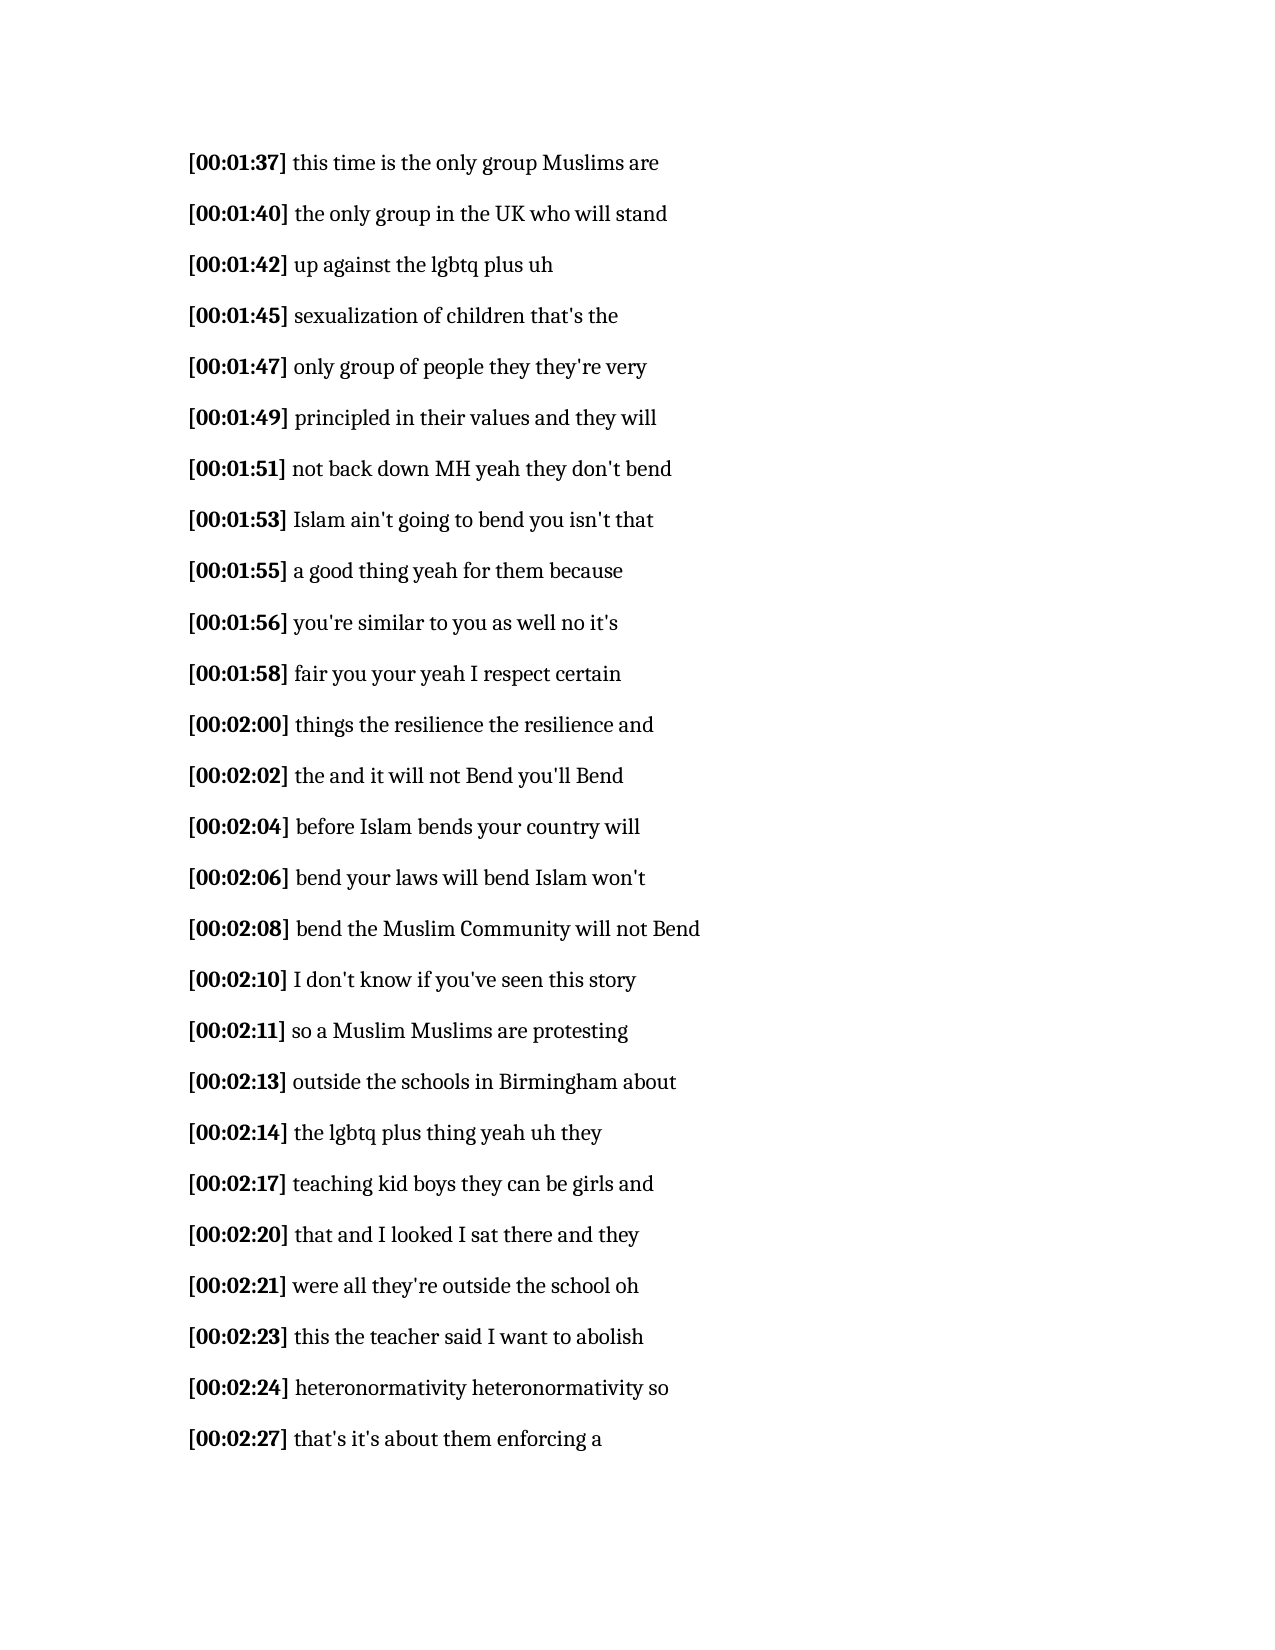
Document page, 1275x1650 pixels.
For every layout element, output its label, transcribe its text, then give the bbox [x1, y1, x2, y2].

text [00:02:24] heteronormativity heteronormativity so [187, 1375, 1087, 1401]
text [00:01:40] the only group in the UK who will stand [187, 201, 1087, 227]
text [00:01:56] you're similar to you as well no it's [187, 609, 1087, 636]
text [00:02:17] teaching kid boys they can be girls and [187, 1171, 1087, 1197]
text [00:02:14] the lgbtq plus thing yeah uh they [187, 1120, 1087, 1146]
text [00:02:23] this the teacher said I want to abolish [187, 1324, 1087, 1350]
text [00:01:53] Islam ain't going to bend you isn't that [187, 507, 1087, 534]
text [00:02:21] were all they're outside the school oh [187, 1273, 1087, 1299]
text [00:01:47] only group of people they they're very [187, 354, 1087, 381]
text [00:01:42] up against the lgbtq plus uh [187, 252, 1087, 278]
text [00:02:27] that's it's about them enforcing a [187, 1426, 1087, 1452]
text [00:01:55] a good thing yeah for them because [187, 558, 1087, 585]
text [00:02:13] outside the schools in Birmingham about [187, 1069, 1087, 1095]
text [00:01:37] this time is the only group Muslims are [187, 150, 1087, 176]
text [00:02:08] bend the Muslim Community will not Bend [187, 916, 1087, 942]
text [00:01:49] principled in their values and they will [187, 405, 1087, 432]
text [00:01:51] not back down MH yeah they don't bend [187, 456, 1087, 483]
text [00:02:11] so a Muslim Muslims are protesting [187, 1018, 1087, 1044]
text [00:02:02] the and it will not Bend you'll Bend [187, 762, 1087, 789]
text [00:01:45] sexualization of children that's the [187, 303, 1087, 329]
text [00:02:00] things the resilience the resilience and [187, 711, 1087, 738]
text [00:02:04] before Islam bends your country will [187, 813, 1087, 840]
text [00:02:10] I don't know if you've seen this story [187, 967, 1087, 993]
text [00:01:58] fair you your yeah I respect certain [187, 660, 1087, 687]
text [00:02:06] bend your laws will bend Islam won't [187, 864, 1087, 891]
text [00:02:20] that and I looked I sat there and they [187, 1222, 1087, 1248]
